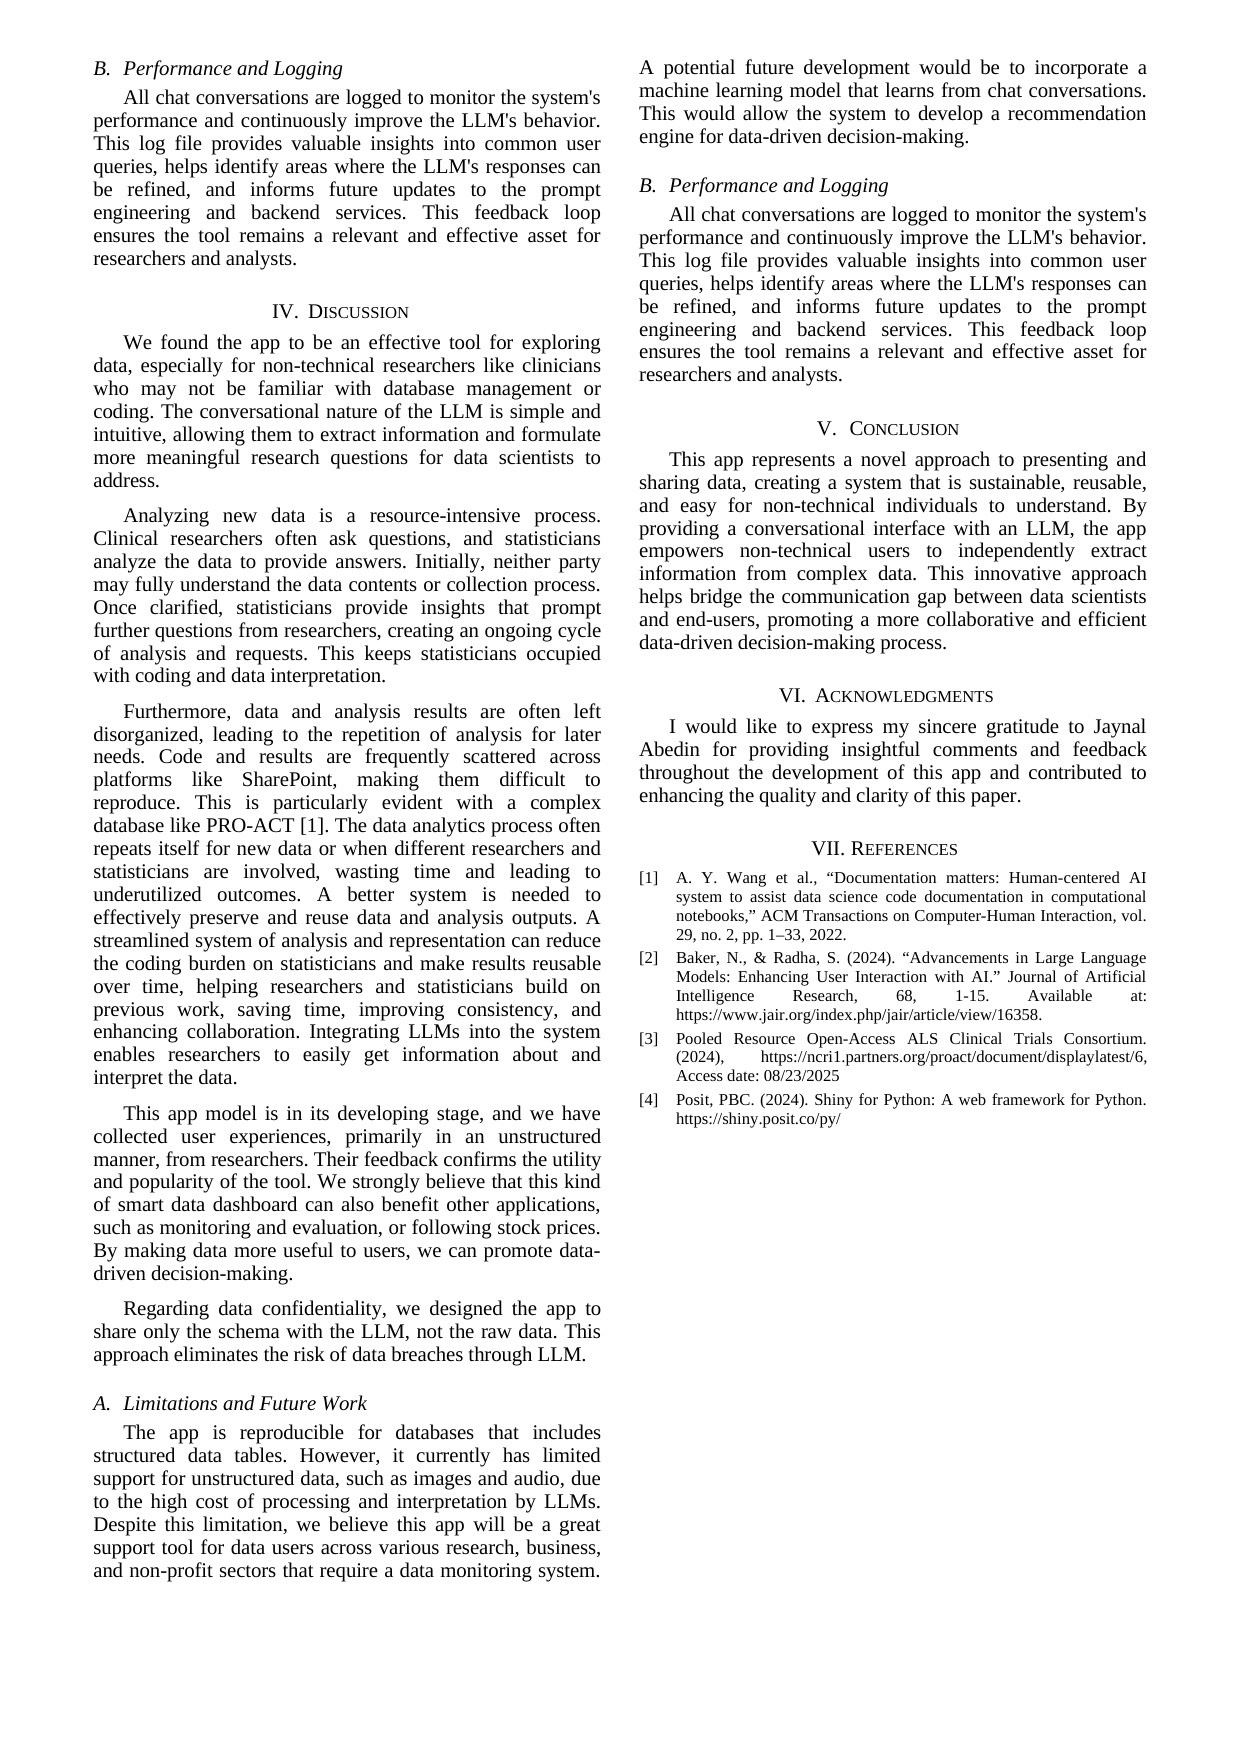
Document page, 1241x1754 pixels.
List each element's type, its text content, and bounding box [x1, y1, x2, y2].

text This app represents a novel approach to presenting and sharing data, creating a system that is sustainable, reusable, and easy for non-technical individuals to understand. By providing a conversational interface with an LLM, the app empowers non-technical users to independently extract information from complex data. This innovative approach helps bridge the communication gap between data scientists and end-users, promoting a more collaborative and efficient data-driven decision-making process. [639, 448, 1147, 654]
subtitle Performance and Logging [639, 173, 1147, 197]
text I would like to express my sincere gratitude to Jaynal Abedin for providing insightful comments and feedback throughout the development of this app and contributed to enhancing the quality and clarity of this paper. [639, 716, 1147, 807]
subtitle Discussion [93, 299, 601, 323]
subtitle Limitations and Future Work [93, 1391, 601, 1415]
subtitle References [639, 836, 1147, 860]
text A. Y. Wang et al., “Documentation matters: Human-centered AI system to assist data science code documentation in computational notebooks,” ACM Transactions on Computer-Human Interaction, vol. 29, no. 2, pp. 1–33, 2022. [639, 869, 1147, 944]
text Baker, N., & Radha, S. (2024). “Advancements in Large Language Models: Enhancing User Interaction with AI.” Journal of Artificial Intelligence Research, 68, 1-15. Available at: https://www.jair.org/index.php/jair/article/view/16358. [639, 949, 1147, 1024]
subtitle Performance and Logging [93, 56, 601, 80]
text Posit, PBC. (2024). Shiny for Python: A web framework for Python. https://shiny.posit.co/py/ [639, 1091, 1147, 1128]
subtitle Acknowledgments [639, 683, 1147, 707]
text Regarding data confidentiality, we designed the app to share only the schema with the LLM, not the raw data. This approach eliminates the risk of data breaches through LLM. [93, 1298, 601, 1366]
text Pooled Resource Open-Access ALS Clinical Trials Consortium. (2024), https://ncri1.partners.org/proact/document/displaylatest/6, Access date: 08/23/2025 [639, 1029, 1147, 1085]
text The app is reproducible for databases that includes structured data tables. However, it currently has limited support for unstructured data, such as images and audio, due to the high cost of processing and interpretation by LLMs. Despite this limitation, we believe this app will be a great support tool for data users across various research, business, and non-profit sectors that require a data monitoring system. A potential future development would be to incorporate a machine learning model that learns from chat conversations. This would allow the system to develop a recommendation engine for data-driven decision-making. [93, 1422, 601, 1582]
text Furthermore, data and analysis results are often left disorganized, leading to the repetition of analysis for later needs. Code and results are frequently scattered across platforms like SharePoint, making them difficult to reproduce. This is particularly evident with a complex database like PRO-ACT [1]. The data analytics process often repeats itself for new data or when different researchers and statisticians are involved, wasting time and leading to underutilized outcomes. A better system is needed to effectively preserve and reuse data and analysis outputs. A streamlined system of analysis and representation can reduce the coding burden on statisticians and make results reusable over time, helping researchers and statisticians build on previous work, saving time, improving consistency, and enhancing collaboration. Integrating LLMs into the system enables researchers to easily get information about and interpret the data. [93, 700, 601, 1089]
subtitle Conclusion [639, 416, 1147, 439]
text The app is reproducible for databases that includes structured data tables. However, it currently has limited support for unstructured data, such as images and audio, due to the high cost of processing and interpretation by LLMs. Despite this limitation, we believe this app will be a great support tool for data users across various research, business, and non-profit sectors that require a data monitoring system. A potential future development would be to incorporate a machine learning model that learns from chat conversations. This would allow the system to develop a recommendation engine for data-driven decision-making. [639, 56, 1147, 148]
text This app model is in its developing stage, and we have collected user experiences, primarily in an unstructured manner, from researchers. Their feedback confirms the utility and popularity of the tool. We strongly believe that this kind of smart data dashboard can also benefit other applications, such as monitoring and evaluation, or following stock prices. By making data more useful to users, we can promote data-driven decision-making. [93, 1102, 601, 1285]
text Analyzing new data is a resource-intensive process. Clinical researchers often ask questions, and statisticians analyze the data to provide answers. Initially, neither party may fully understand the data contents or collection process. Once clarified, statisticians provide insights that prompt further questions from researchers, creating an ongoing cycle of analysis and requests. This keeps statisticians occupied with coding and data interpretation. [93, 504, 601, 687]
